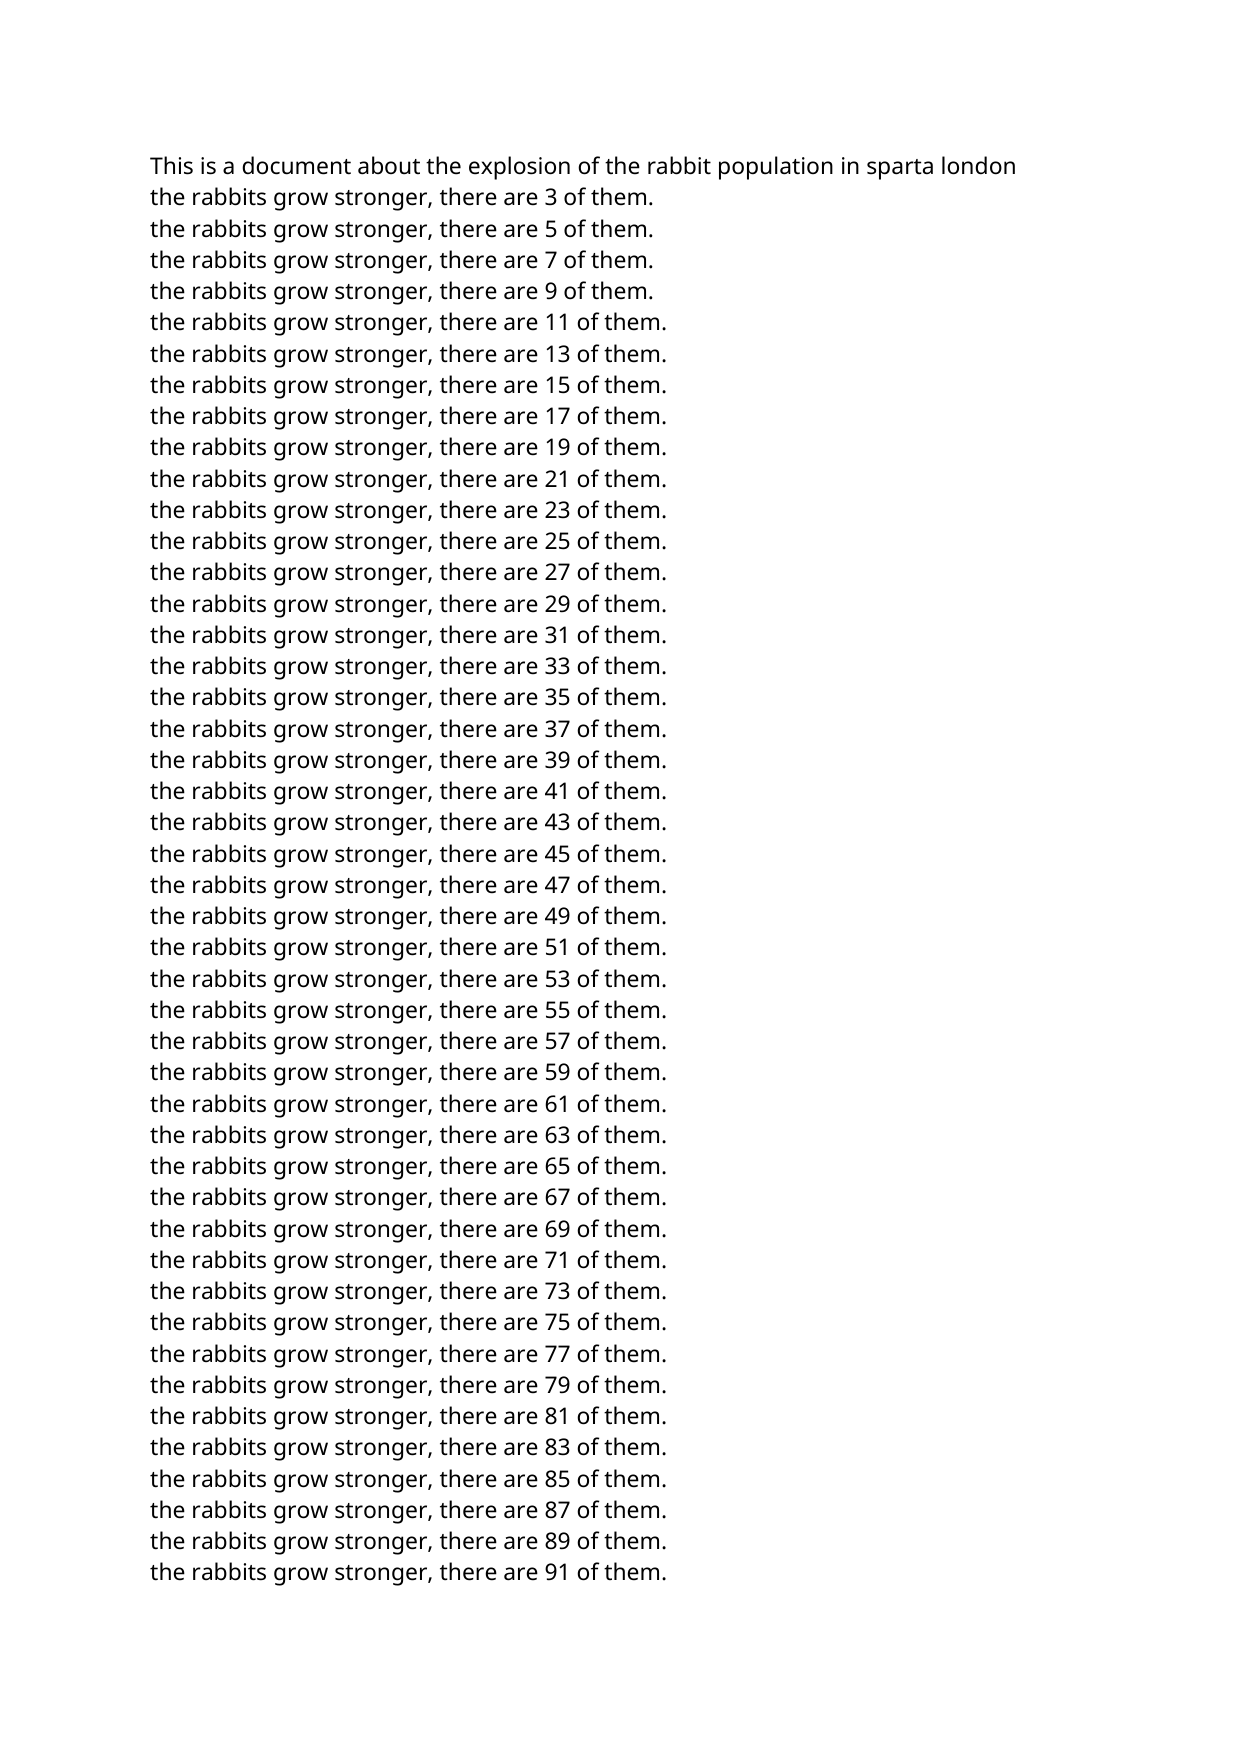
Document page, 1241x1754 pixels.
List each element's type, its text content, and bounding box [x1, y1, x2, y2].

text This is a document about the explosion of the rabbit population in sparta london [150, 150, 1090, 181]
text the rabbits grow stronger, there are 25 of them. [150, 525, 1090, 556]
text the rabbits grow stronger, there are 15 of them. [150, 369, 1090, 400]
text the rabbits grow stronger, there are 71 of them. [150, 1244, 1090, 1275]
text the rabbits grow stronger, there are 35 of them. [150, 681, 1090, 712]
text the rabbits grow stronger, there are 61 of them. [150, 1087, 1090, 1119]
text the rabbits grow stronger, there are 23 of them. [150, 494, 1090, 525]
text the rabbits grow stronger, there are 73 of them. [150, 1275, 1090, 1306]
text the rabbits grow stronger, there are 29 of them. [150, 587, 1090, 619]
text the rabbits grow stronger, there are 57 of them. [150, 1025, 1090, 1056]
text the rabbits grow stronger, there are 11 of them. [150, 306, 1090, 337]
text the rabbits grow stronger, there are 53 of them. [150, 962, 1090, 994]
text the rabbits grow stronger, there are 5 of them. [150, 212, 1090, 244]
text the rabbits grow stronger, there are 75 of them. [150, 1306, 1090, 1337]
text the rabbits grow stronger, there are 13 of them. [150, 337, 1090, 369]
text the rabbits grow stronger, there are 67 of them. [150, 1181, 1090, 1212]
text the rabbits grow stronger, there are 91 of them. [150, 1556, 1090, 1587]
text the rabbits grow stronger, there are 59 of them. [150, 1056, 1090, 1087]
text the rabbits grow stronger, there are 87 of them. [150, 1494, 1090, 1525]
text the rabbits grow stronger, there are 79 of them. [150, 1369, 1090, 1400]
text the rabbits grow stronger, there are 81 of them. [150, 1400, 1090, 1431]
text the rabbits grow stronger, there are 31 of them. [150, 619, 1090, 650]
text the rabbits grow stronger, there are 19 of them. [150, 431, 1090, 462]
text the rabbits grow stronger, there are 33 of them. [150, 650, 1090, 681]
text the rabbits grow stronger, there are 21 of them. [150, 462, 1090, 494]
text the rabbits grow stronger, there are 55 of them. [150, 994, 1090, 1025]
text the rabbits grow stronger, there are 45 of them. [150, 837, 1090, 869]
text the rabbits grow stronger, there are 85 of them. [150, 1462, 1090, 1494]
text the rabbits grow stronger, there are 7 of them. [150, 244, 1090, 275]
text the rabbits grow stronger, there are 39 of them. [150, 744, 1090, 775]
text the rabbits grow stronger, there are 51 of them. [150, 931, 1090, 962]
text the rabbits grow stronger, there are 89 of them. [150, 1525, 1090, 1556]
text the rabbits grow stronger, there are 47 of them. [150, 869, 1090, 900]
text the rabbits grow stronger, there are 17 of them. [150, 400, 1090, 431]
text the rabbits grow stronger, there are 37 of them. [150, 712, 1090, 744]
text the rabbits grow stronger, there are 49 of them. [150, 900, 1090, 931]
text the rabbits grow stronger, there are 65 of them. [150, 1150, 1090, 1181]
text the rabbits grow stronger, there are 3 of them. [150, 181, 1090, 212]
text the rabbits grow stronger, there are 27 of them. [150, 556, 1090, 587]
text the rabbits grow stronger, there are 63 of them. [150, 1119, 1090, 1150]
text the rabbits grow stronger, there are 77 of them. [150, 1337, 1090, 1369]
text the rabbits grow stronger, there are 43 of them. [150, 806, 1090, 837]
text the rabbits grow stronger, there are 41 of them. [150, 775, 1090, 806]
text the rabbits grow stronger, there are 9 of them. [150, 275, 1090, 306]
text the rabbits grow stronger, there are 69 of them. [150, 1212, 1090, 1244]
text the rabbits grow stronger, there are 83 of them. [150, 1431, 1090, 1462]
